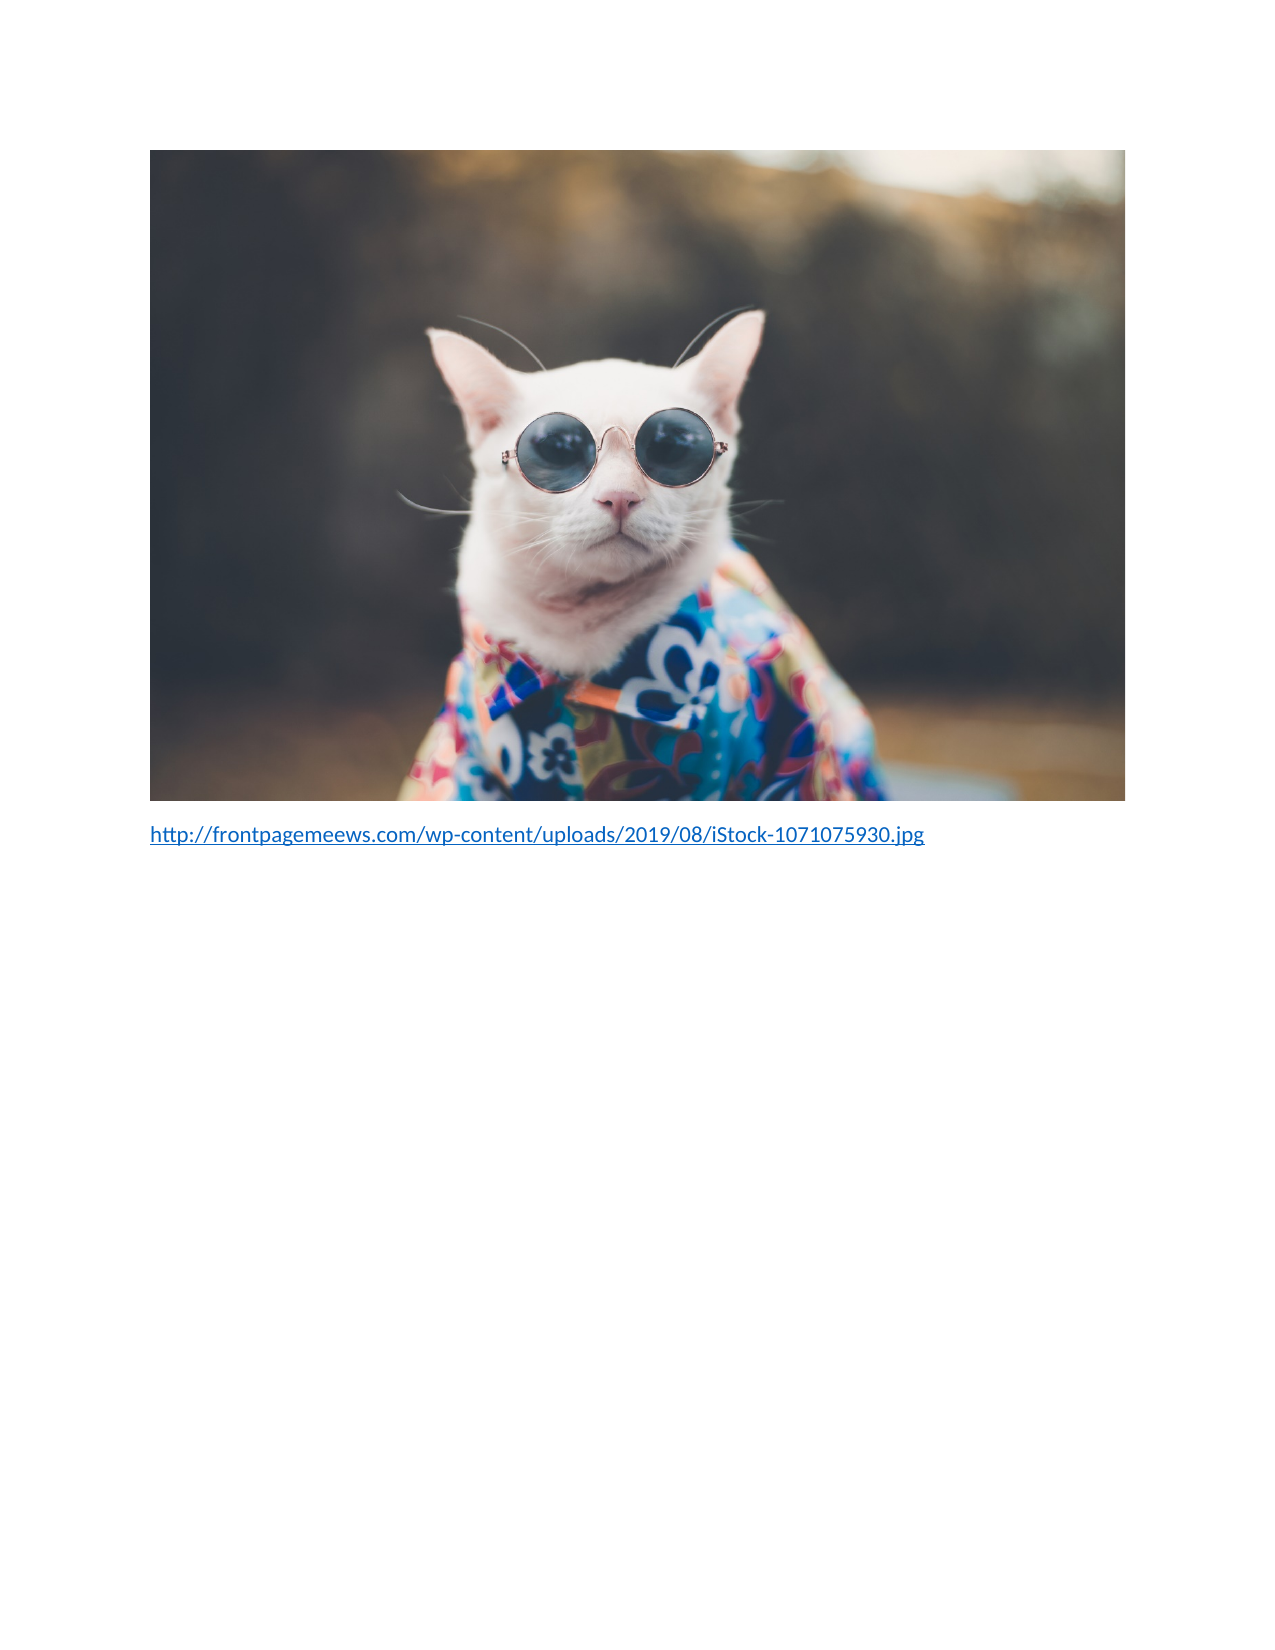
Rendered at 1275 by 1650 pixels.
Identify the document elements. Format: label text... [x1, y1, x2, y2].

picture [710, 730, 717, 737]
picture [150, 150, 1125, 801]
picture [704, 791, 720, 801]
text http://frontpagemeews.com/wp-content/uploads/2019/08/iStock-1071075930.jpg [150, 820, 1125, 848]
picture [712, 771, 720, 779]
